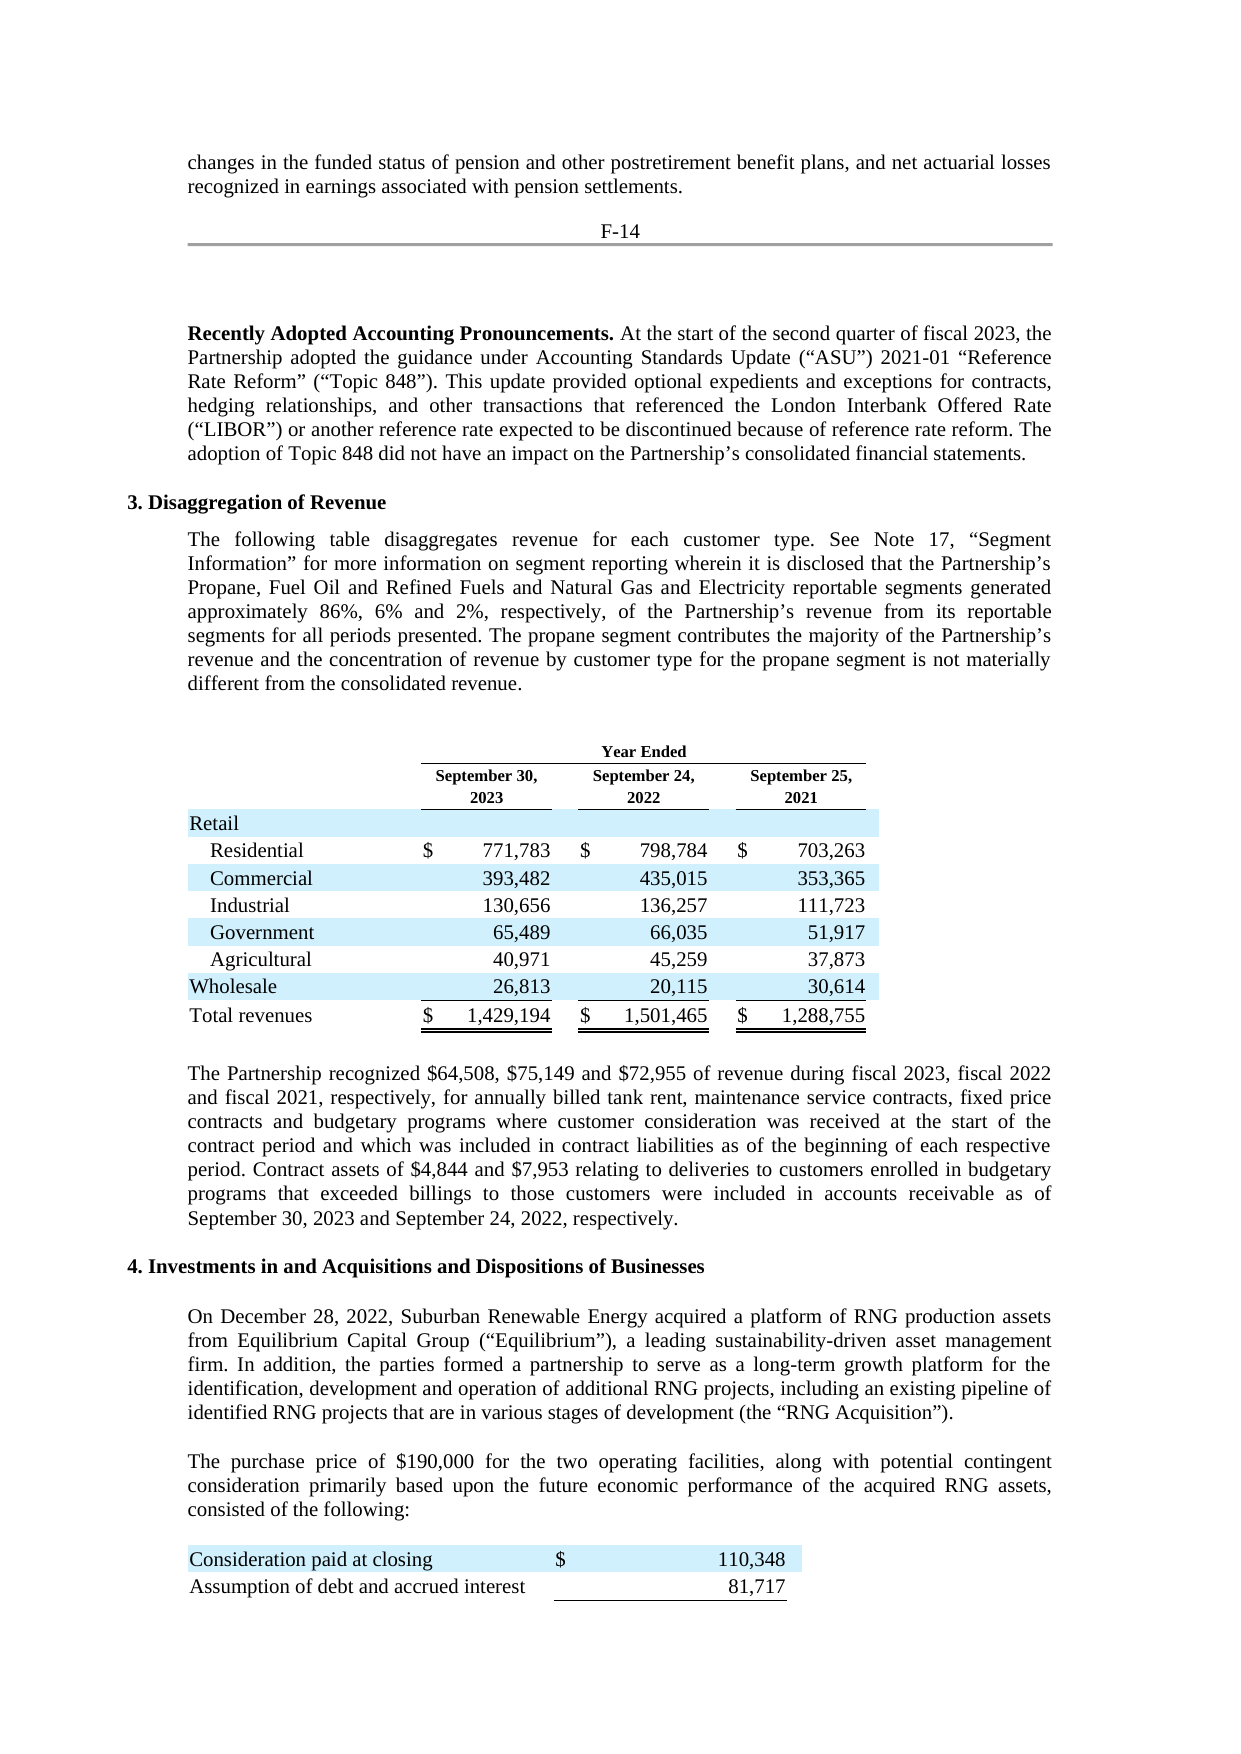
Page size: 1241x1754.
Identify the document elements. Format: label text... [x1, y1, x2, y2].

text The purchase price of $190,000 for the two operating facilities, along with potential contingent consideration primarily based upon the future economic performance of the acquired RNG assets, consisted of the following: [187, 1449, 1053, 1521]
text 3. Disaggregation of Revenue [127, 490, 1053, 514]
text 4. Investments in and Acquisitions and Dispositions of Businesses [127, 1254, 1053, 1278]
text The following table disaggregates revenue for each customer type. See Note 17, “Segment Information” for more information on segment reporting wherein it is disclosed that the Partnership’s Propane, Fuel Oil and Refined Fuels and Natural Gas and Electricity reportable segments generated approximately 86%, 6% and 2%, respectively, of the Partnership’s revenue from its reportable segments for all periods presented. The propane segment contributes the majority of the Partnership’s revenue and the concentration of revenue by customer type for the propane segment is not materially different from the consolidated revenue. [187, 527, 1053, 695]
text Recently Adopted Accounting Pronouncements. At the start of the second quarter of fiscal 2023, the Partnership adopted the guidance under Accounting Standards Update (“ASU”) 2021-01 “Reference Rate Reform” (“Topic 848”). This update provided optional expedients and exceptions for contracts, hedging relationships, and other transactions that referenced the London Interbank Offered Rate (“LIBOR”) or another reference rate expected to be discontinued because of reference rate reform. The adoption of Topic 848 did not have an impact on the Partnership’s consolidated financial statements. [187, 321, 1053, 465]
text F-14 [187, 219, 1053, 243]
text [187, 150, 1053, 198]
text The Partnership recognized $64,508, $75,149 and $72,955 of revenue during fiscal 2023, fiscal 2022 and fiscal 2021, respectively, for annually billed tank rent, maintenance service contracts, fixed price contracts and budgetary programs where customer consideration was received at the start of the contract period and which was included in contract liabilities as of the beginning of each respective period. Contract assets of $4,844 and $7,953 relating to deliveries to customers enrolled in budgetary programs that exceeded billings to those customers were included in accounts receivable as of September 30, 2023 and September 24, 2022, respectively. [187, 1061, 1053, 1229]
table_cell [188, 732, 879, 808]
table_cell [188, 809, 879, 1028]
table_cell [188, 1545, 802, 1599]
text On December 28, 2022, Suburban Renewable Energy acquired a platform of RNG production assets from Equilibrium Capital Group (“Equilibrium”), a leading sustainability-driven asset management firm. In addition, the parties formed a partnership to serve as a long-term growth platform for the identification, development and operation of additional RNG projects, including an existing pipeline of identified RNG projects that are in various stages of development (the “RNG Acquisition”). [187, 1303, 1053, 1424]
